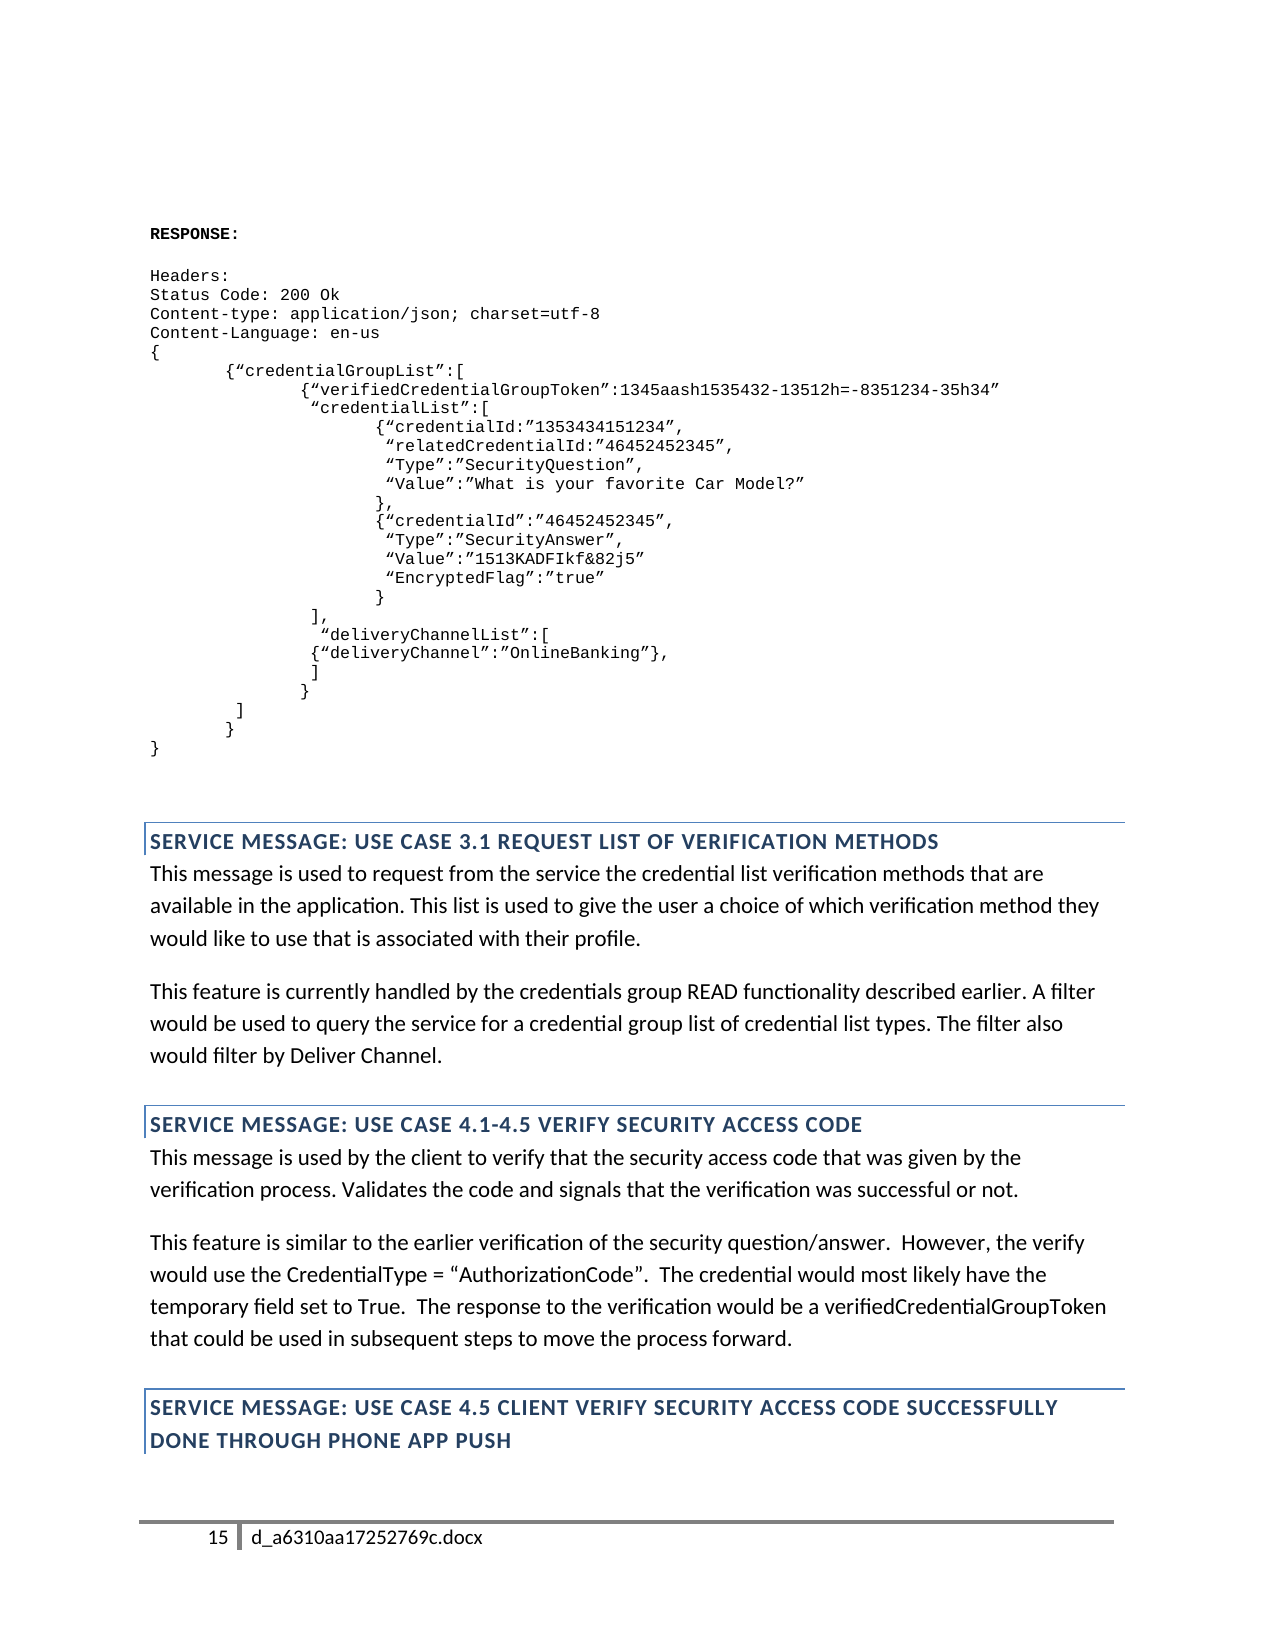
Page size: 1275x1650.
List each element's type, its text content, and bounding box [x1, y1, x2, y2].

text “relatedCredentialId:”46452452345”, [300, 438, 1125, 456]
subtitle Service Message: Use Case 4.1-4.5 Verify Security Access Code [146, 1106, 1125, 1138]
text This feature is similar to the earlier verification of the security question/answer. However, the verify would use the CredentialType = “AuthorizationCode”. The credential would most likely have the temporary field set to True. The response to the verification would be a verifiedCredentialGroupToken that could be used in subsequent steps to move the process forward. [150, 1228, 1125, 1352]
text “Value”:”1513KADFIkf&82j5” [300, 551, 1125, 569]
text Content-type: application/json; charset=utf-8 [150, 306, 1125, 324]
text This message is used by the client to verify that the security access code that was given by the verification process. Validates the code and signals that the verification was successful or not. [150, 1143, 1125, 1203]
text }, [300, 494, 1125, 513]
text “Type”:”SecurityAnswer”, [300, 532, 1125, 551]
subtitle Service Message: Use Case 3.1 Request list of verification methods [146, 823, 1125, 855]
subtitle Service Message: Use Case 4.5 Client Verify Security Access Code successfully done through Phone app push [146, 1390, 1125, 1454]
text {“credentialId”:”46452452345”, [300, 513, 1125, 532]
text ], [225, 607, 1125, 626]
text RESPONSE: [150, 225, 1125, 244]
text “EncryptedFlag”:”true” [300, 569, 1125, 588]
text This feature is currently handled by the credentials group READ functionality described earlier. A filter would be used to query the service for a credential group list of credential list types. The filter also would filter by Deliver Channel. [150, 977, 1125, 1069]
text Status Code: 200 Ok [150, 287, 1125, 306]
text Headers: [150, 268, 1125, 287]
text This message is used to request from the service the credential list verification methods that are available in the application. This list is used to give the user a choice of which verification method they would like to use that is associated with their profile. [150, 859, 1125, 952]
text {“verifiedCredentialGroupToken”:1345aash1535432-13512h=-8351234-35h34” [225, 381, 1125, 400]
text “credentialList”:[ [300, 400, 1125, 419]
text } [150, 720, 1125, 739]
text } [300, 588, 1125, 607]
text Content-Language: en-us [150, 324, 1125, 343]
text } [225, 683, 1125, 702]
text ] [225, 702, 1125, 720]
text “Type”:”SecurityQuestion”, [300, 456, 1125, 475]
text {“credentialGroupList”:[ [225, 362, 1125, 381]
text {“credentialId:”1353434151234”, [150, 419, 1125, 438]
text {“deliveryChannel”:”OnlineBanking”}, [225, 645, 1125, 664]
text } [150, 739, 1125, 758]
text { [150, 343, 1125, 362]
text “Value”:”What is your favorite Car Model?” [300, 475, 1125, 494]
text ] [300, 664, 1125, 683]
text “deliveryChannelList”:[ [225, 626, 1125, 645]
